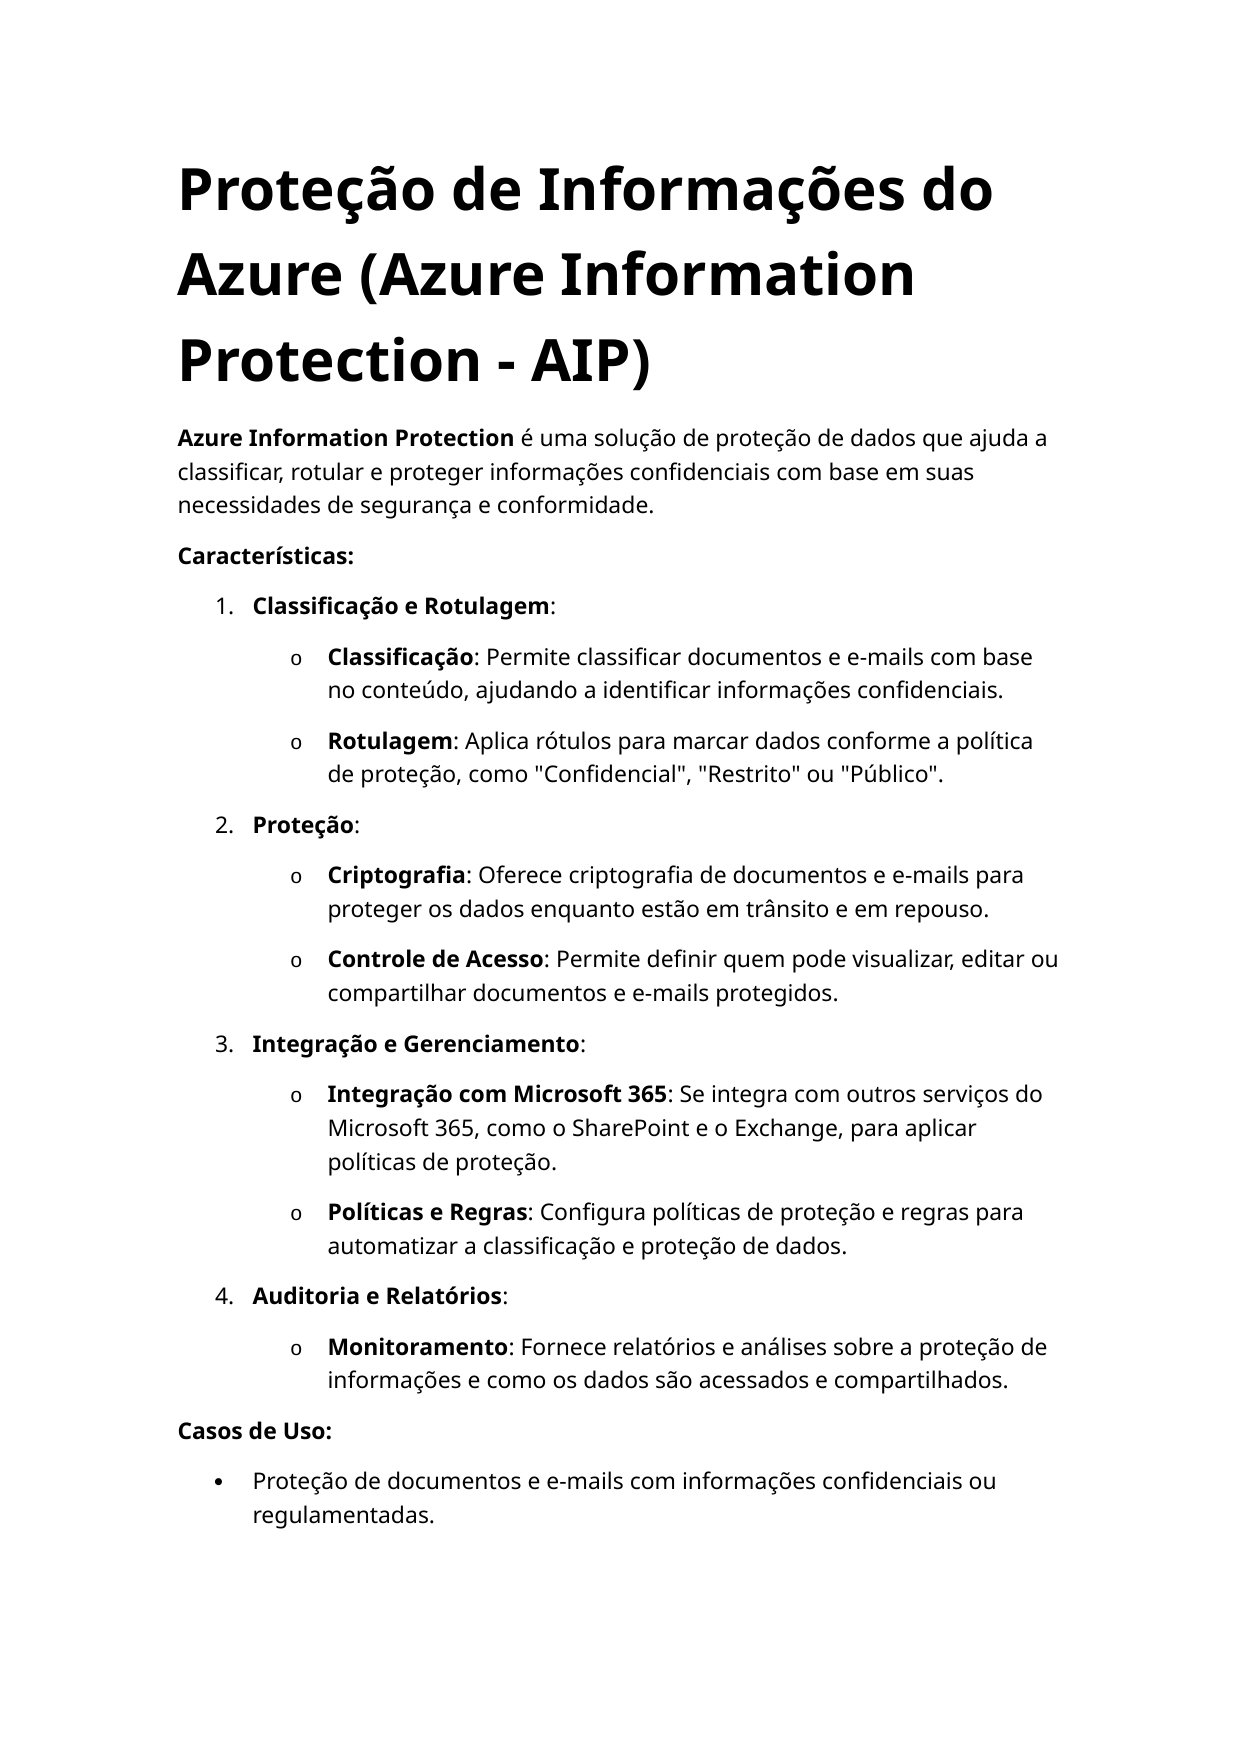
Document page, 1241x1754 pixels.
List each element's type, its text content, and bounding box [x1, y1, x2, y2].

list Monitoramento: Fornece relatórios e análises sobre a proteção de informações e como os dados são acessados e compartilhados. [290, 1331, 1063, 1396]
text Azure Information Protection é uma solução de proteção de dados que ajuda a classificar, rotular e proteger informações confidenciais com base em suas necessidades de segurança e conformidade. [177, 422, 1063, 521]
text Proteção de Informações do Azure (Azure Information Protection - AIP) [177, 148, 1063, 399]
list Rotulagem: Aplica rótulos para marcar dados conforme a política de proteção, como "Confidencial", "Restrito" ou "Público". [290, 725, 1063, 790]
list Criptografia: Oferece criptografia de documentos e e-mails para proteger os dados enquanto estão em trânsito e em repouso. [290, 859, 1063, 924]
text Características: [177, 540, 1063, 571]
list Integração com Microsoft 365: Se integra com outros serviços do Microsoft 365, como o SharePoint e o Exchange, para aplicar políticas de proteção. [290, 1078, 1063, 1177]
text Casos de Uso: [177, 1415, 1063, 1446]
list Políticas e Regras: Configura políticas de proteção e regras para automatizar a classificação e proteção de dados. [290, 1196, 1063, 1261]
list Classificação e Rotulagem: [215, 590, 1063, 621]
list Classificação: Permite classificar documentos e e-mails com base no conteúdo, ajudando a identificar informações confidenciais. [290, 641, 1063, 706]
list Controle de Acesso: Permite definir quem pode visualizar, editar ou compartilhar documentos e e-mails protegidos. [290, 943, 1063, 1008]
list Integração e Gerenciamento: [215, 1028, 1063, 1059]
list Auditoria e Relatórios: [215, 1280, 1063, 1311]
list Proteção: [215, 809, 1063, 840]
list Proteção de documentos e e-mails com informações confidenciais ou regulamentadas. [215, 1465, 1063, 1530]
